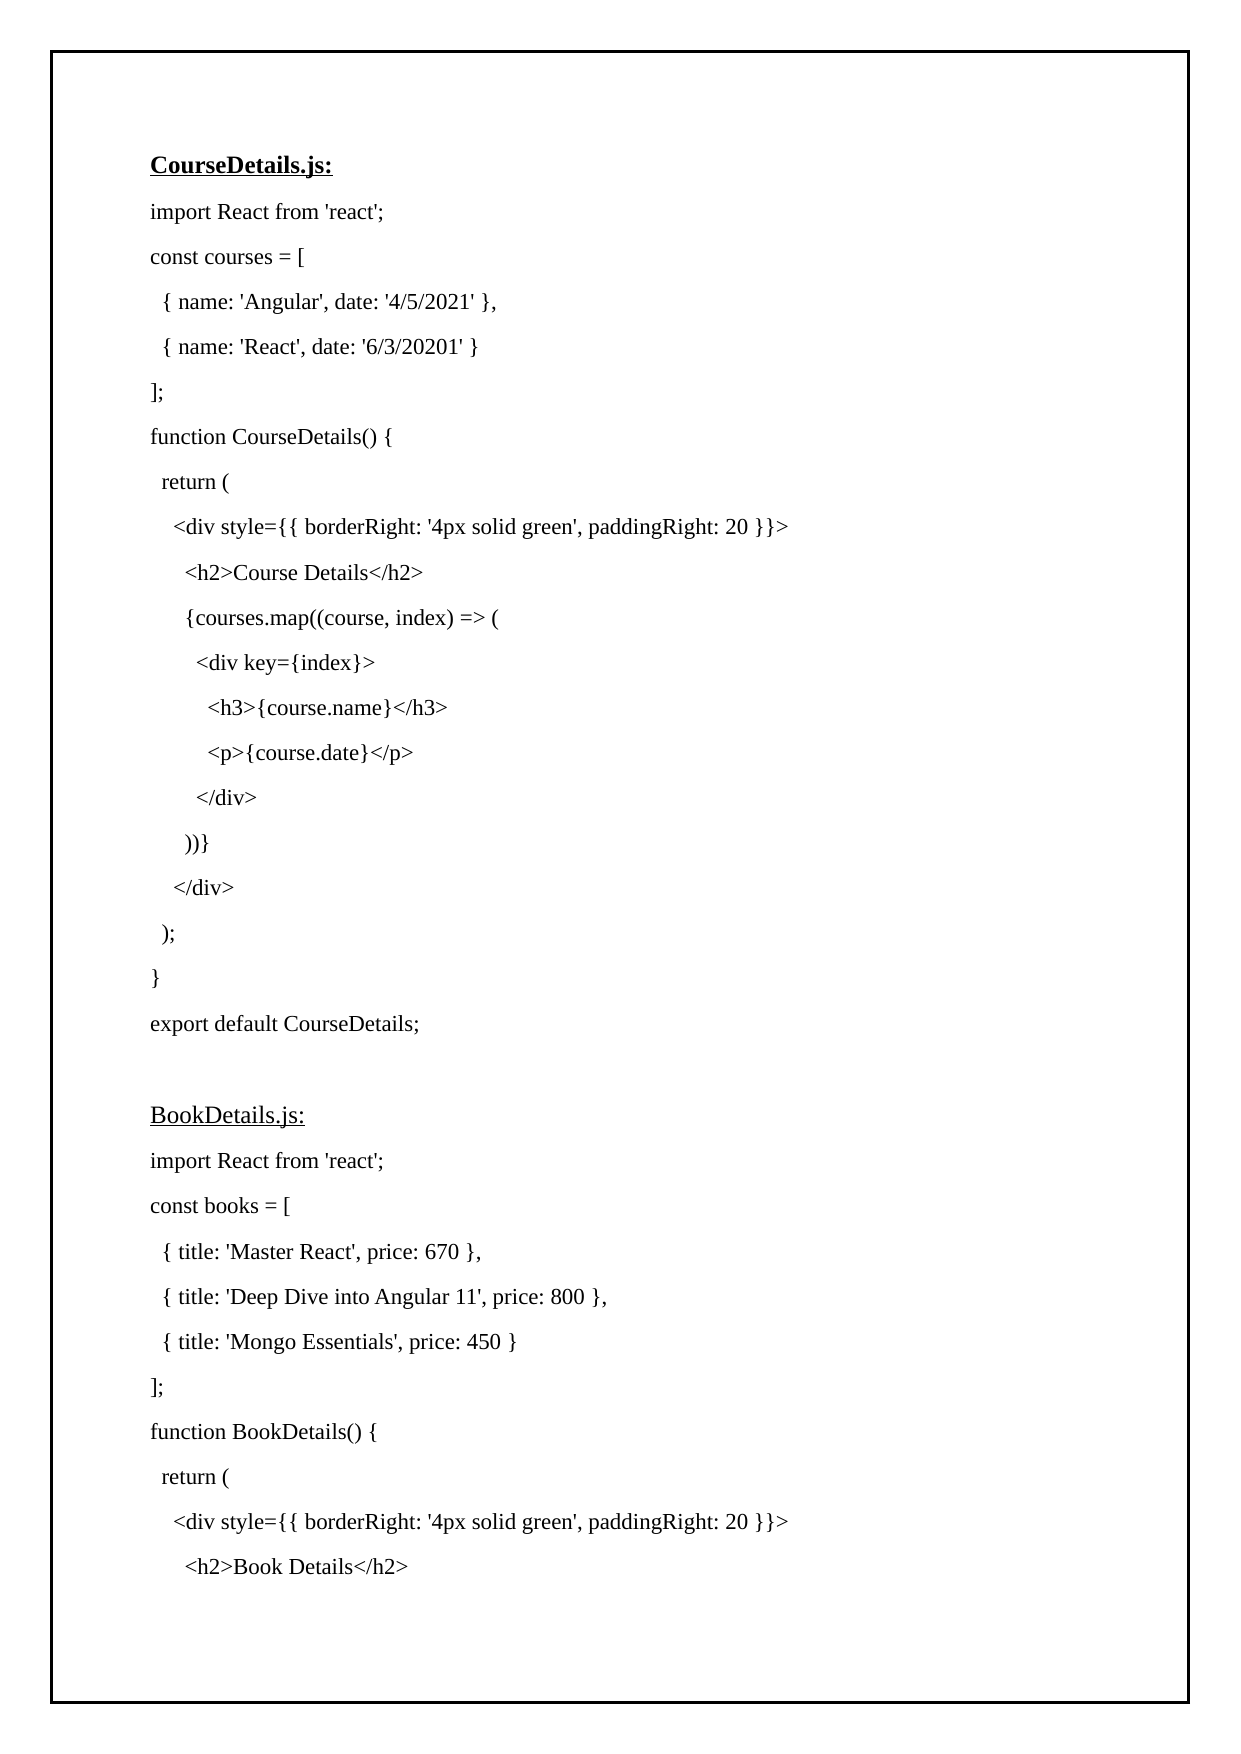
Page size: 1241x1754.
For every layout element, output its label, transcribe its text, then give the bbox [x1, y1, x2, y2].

text return ( [150, 468, 1090, 495]
text ); [150, 919, 1090, 946]
text const courses = [ [150, 243, 1090, 269]
text { title: 'Master React', price: 670 }, [150, 1238, 1090, 1264]
text ]; [150, 378, 1090, 404]
text function BookDetails() { [150, 1418, 1090, 1444]
text { name: 'React', date: '6/3/20201' } [150, 333, 1090, 359]
text ]; [150, 1373, 1090, 1399]
text <h3>{course.name}</h3> [150, 694, 1090, 720]
text {courses.map((course, index) => ( [150, 604, 1090, 630]
text const books = [ [150, 1193, 1090, 1219]
text <h2>Book Details</h2> [150, 1553, 1090, 1580]
text function CourseDetails() { [150, 423, 1090, 449]
text import React from 'react'; [150, 1147, 1090, 1174]
text <div key={index}> [150, 649, 1090, 675]
text import React from 'react'; [150, 198, 1090, 224]
text ))} [150, 829, 1090, 856]
text <p>{course.date}</p> [150, 739, 1090, 765]
text <div style={{ borderRight: '4px solid green', paddingRight: 20 }}> [150, 1508, 1090, 1535]
text } [150, 964, 1090, 991]
text </div> [150, 784, 1090, 810]
text <h2>Course Details</h2> [150, 558, 1090, 585]
text <div style={{ borderRight: '4px solid green', paddingRight: 20 }}> [150, 513, 1090, 540]
text { title: 'Mongo Essentials', price: 450 } [150, 1328, 1090, 1354]
text CourseDetails.js: [150, 150, 1090, 179]
text export default CourseDetails; [150, 1009, 1090, 1036]
text { title: 'Deep Dive into Angular 11', price: 800 }, [150, 1283, 1090, 1309]
text BookDetails.js: [150, 1100, 1090, 1128]
text </div> [150, 874, 1090, 901]
text { name: 'Angular', date: '4/5/2021' }, [150, 288, 1090, 314]
text return ( [150, 1463, 1090, 1489]
